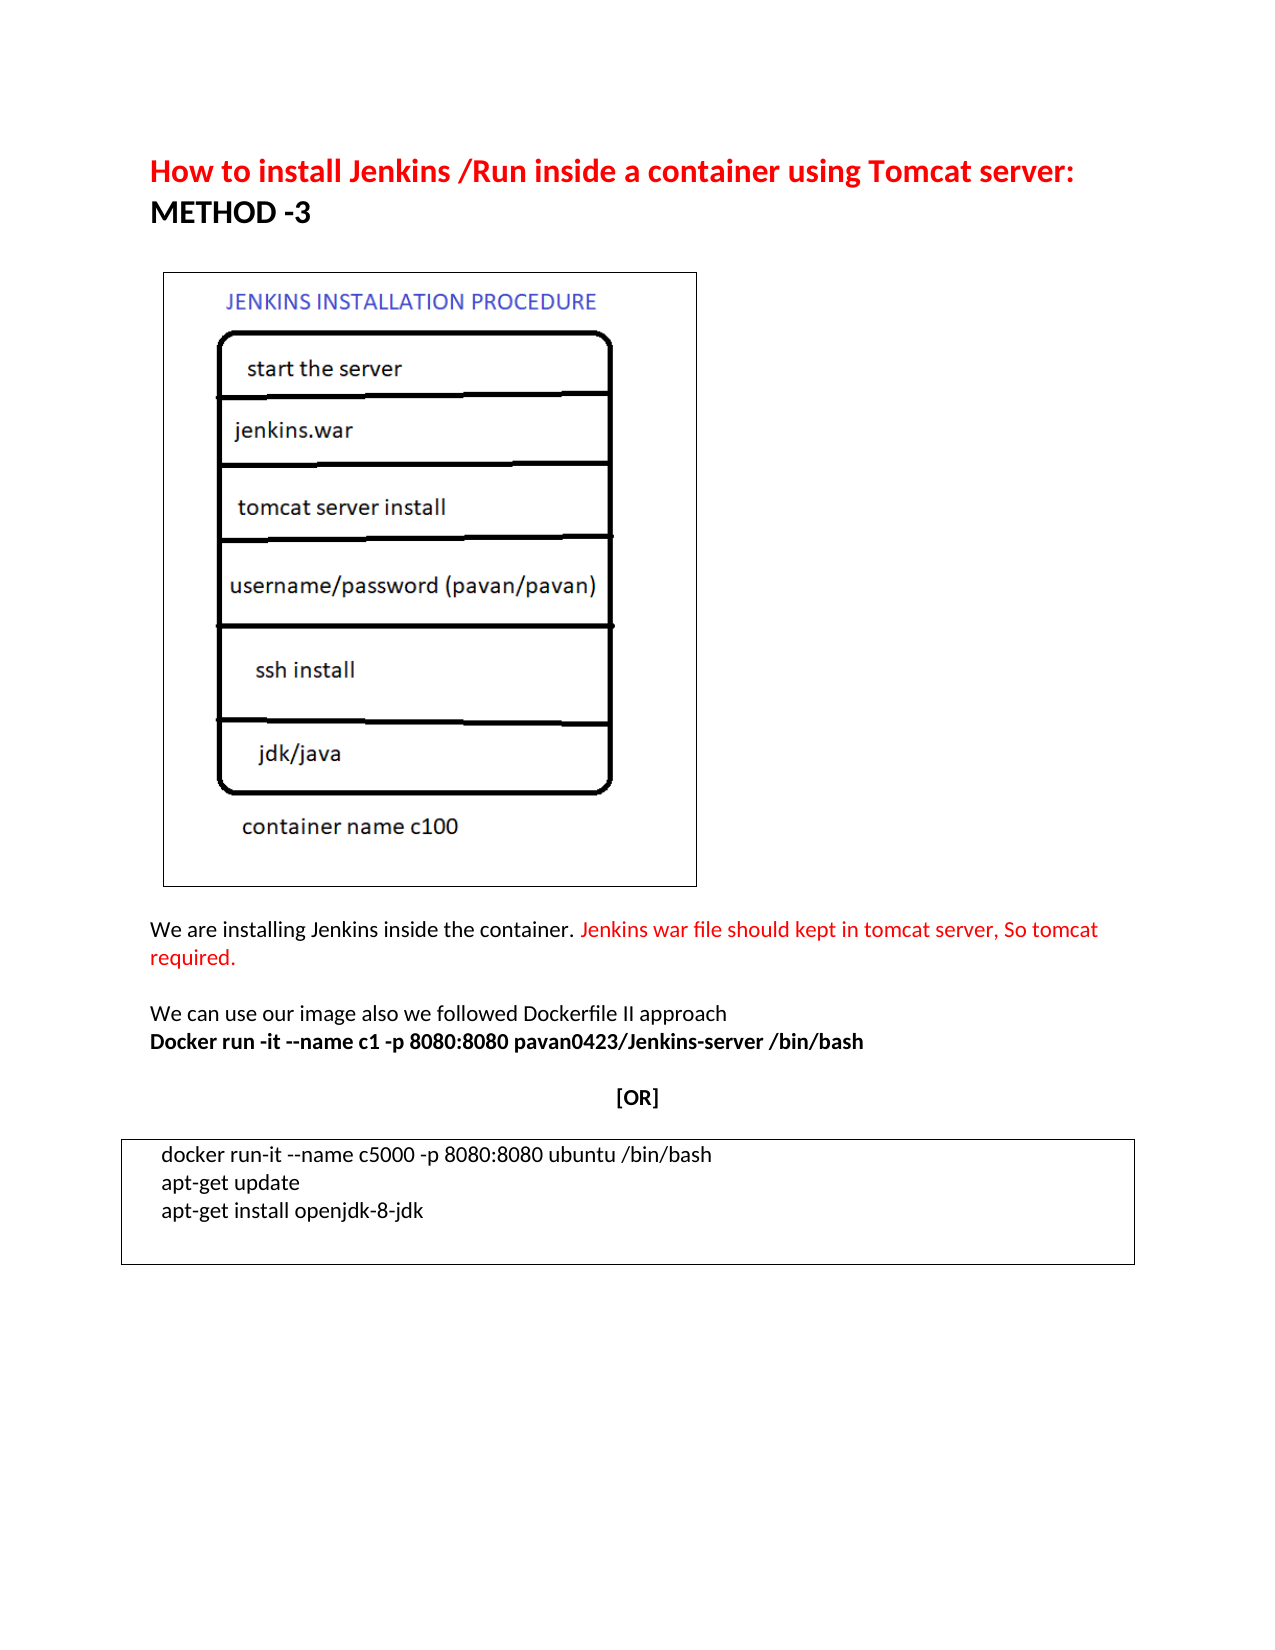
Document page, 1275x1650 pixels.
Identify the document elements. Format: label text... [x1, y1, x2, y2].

table_header [164, 273, 696, 886]
text Docker run -it --name c1 -p 8080:8080 pavan0423/Jenkins-server /bin/bash [150, 1027, 1125, 1055]
picture [174, 273, 686, 881]
text We are installing Jenkins inside the container. Jenkins war file should kept in tomcat server, So tomcat required. [150, 915, 1125, 971]
table_header docker run-it --name c5000 -p 8080:8080 ubuntu /bin/bash apt-get update apt-get install openjdk-8-jdk [122, 1140, 1134, 1264]
text We can use our image also we followed Dockerfile II approach [150, 999, 1125, 1027]
text How to install Jenkins /Run inside a container using Tomcat server: METHOD -3 [150, 150, 1125, 231]
text [OR] [150, 1083, 1125, 1111]
